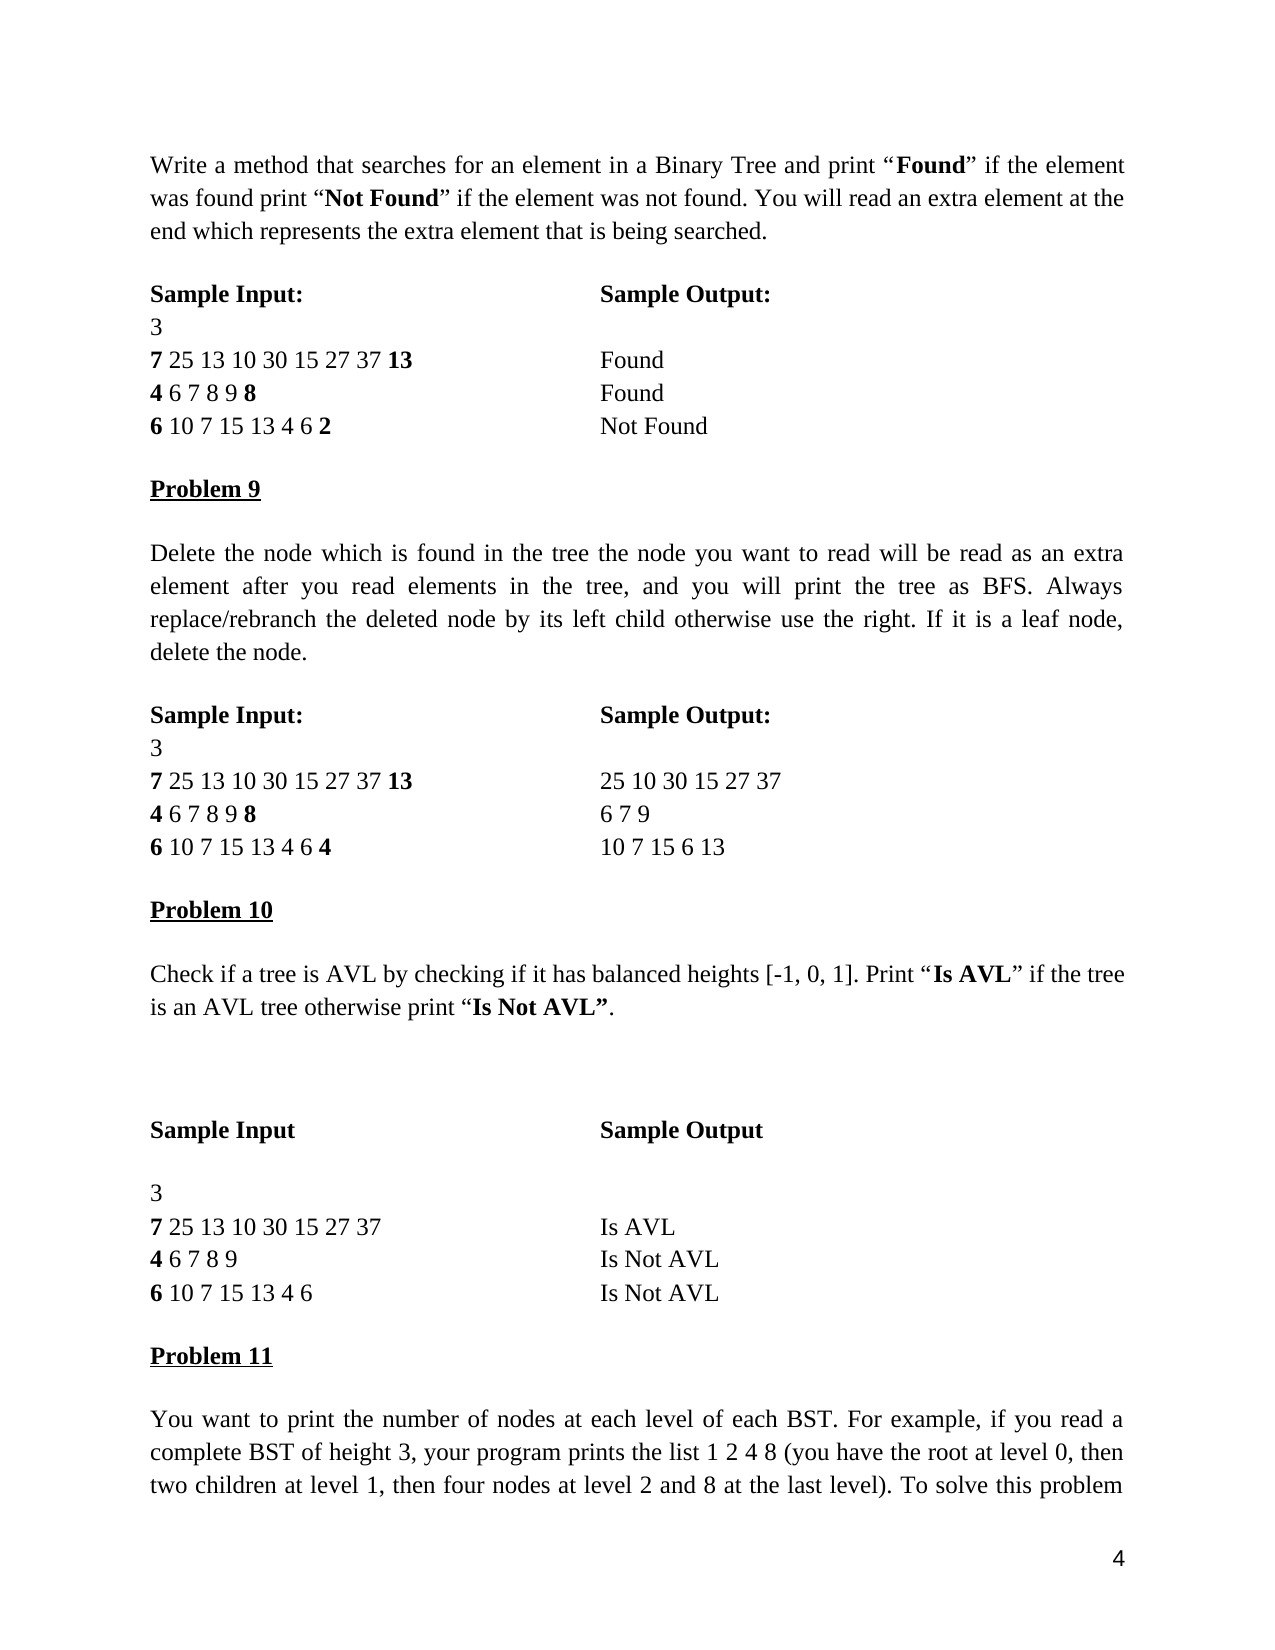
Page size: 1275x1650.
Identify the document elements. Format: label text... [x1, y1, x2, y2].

text 4 6 7 8 9 Is Not AVL [150, 1244, 1125, 1273]
text 7 25 13 10 30 15 27 37 Is AVL [150, 1212, 1125, 1240]
text 3 [150, 312, 1125, 341]
text Problem 11 [150, 1341, 1125, 1369]
text Sample Input: Sample Output: [150, 700, 1125, 729]
text Write a method that searches for an element in a Binary Tree and print “Found” if the element was found print “Not Found” if the element was not found. You will read an extra element at the end which represents the extra element that is being searched. [150, 150, 1125, 245]
text 6 10 7 15 13 4 6 Is Not AVL [150, 1278, 1125, 1306]
text Problem 9 [150, 474, 1125, 503]
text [150, 1404, 1125, 1499]
text 3 [150, 1178, 1125, 1207]
text Problem 10 [150, 895, 1125, 924]
text 7 25 13 10 30 15 27 37 13 Found [150, 345, 1125, 374]
text Sample Input Sample Output [150, 1115, 1125, 1144]
text Check if a tree is AVL by checking if it has balanced heights [-1, 0, 1]. Print “Is AVL” if the tree is an AVL tree otherwise print “Is Not AVL”. [150, 959, 1125, 1020]
text 4 6 7 8 9 8 6 7 9 [150, 799, 1125, 828]
text 4 6 7 8 9 8 Found [150, 378, 1125, 407]
text Delete the node which is found in the tree the node you want to read will be read as an extra element after you read elements in the tree, and you will print the tree as BFS. Always replace/rebranch the deleted node by its left child otherwise use the right. If it is a leaf node, delete the node. [150, 538, 1125, 666]
text 3 [150, 733, 1125, 762]
text 7 25 13 10 30 15 27 37 13 25 10 30 15 27 37 [150, 766, 1125, 795]
text Sample Input: Sample Output: [150, 279, 1125, 308]
text 6 10 7 15 13 4 6 4 10 7 15 6 13 [150, 832, 1125, 861]
text 6 10 7 15 13 4 6 2 Not Found [150, 411, 1125, 440]
